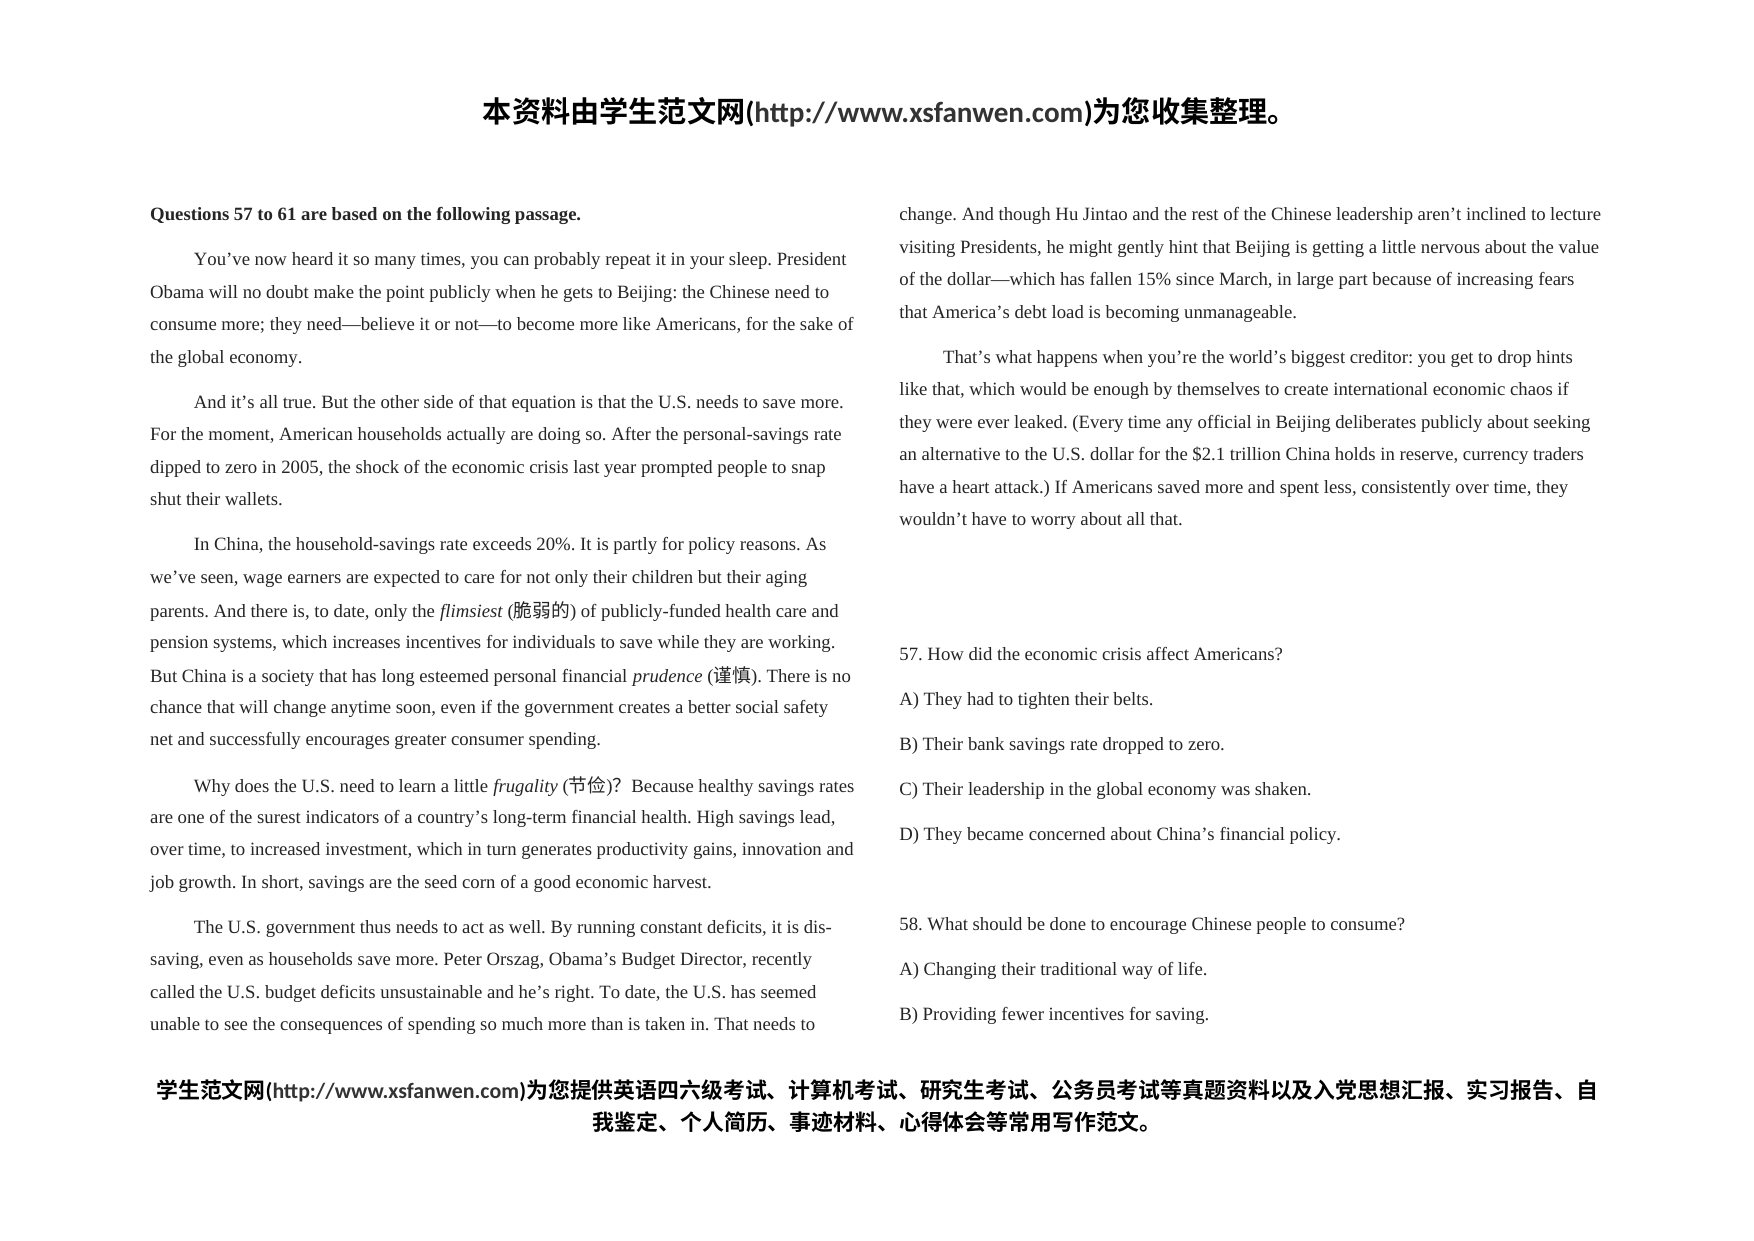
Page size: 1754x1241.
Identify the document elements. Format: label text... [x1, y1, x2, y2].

text Questions 57 to 61 are based on the following passage. [150, 198, 855, 230]
text 57. How did the economic crisis affect Americans? [899, 638, 1604, 670]
text The government thus needs to act as well. By running constant deficits, it is dis-saving, even as households save more. Peter Orszag, Obama’s Budget Director, recently called the budget deficits unsustainable and he’s right. To date, the has seemed unable to see the consequences of spending so much more than is taken in. That needs to change. And though Hu Jintao and the rest of the Chinese leadership aren’t inclined to lecture visiting Presidents, he might gently hint that is getting a little nervous about the value of the dollar—which has fallen 15% since March, in large part because of increasing fears that ’s debt load is becoming unmanageable. [899, 198, 1604, 328]
text In , the household-savings rate exceeds 20%. It is partly for policy reasons. As we’ve seen, wage earners are expected to care for not only their children but their aging parents. And there is, to date, only the flimsiest (脆弱的) of publicly-funded health care and pension systems, which increases incentives for individuals to save while they are working. But China is a society that has long esteemed personal financial prudence (谨慎). There is no chance that will change anytime soon, even if the government creates a better social safety net and successfully encourages greater consumer spending. [150, 528, 855, 755]
text That’s what happens when you’re the world’s biggest creditor: you get to drop hints like that, which would be enough by themselves to create international economic chaos if they were ever leaked. (Every time any official in deliberates publicly about seeking an alternative to the U.S. dollar for the $2.1 trillion holds in reserve, currency traders have a heart attack.) If Americans saved more and spent less, consistently over time, they wouldn’t have to worry about all that. [899, 340, 1604, 535]
text A) Changing their traditional way of life. [899, 953, 1604, 985]
text C) Their leadership in the global economy was shaken. [899, 773, 1604, 805]
text B) Their bank savings rate dropped to zero. [899, 728, 1604, 760]
text D) They became concerned about ’s financial policy. [899, 818, 1604, 850]
text The government thus needs to act as well. By running constant deficits, it is dis-saving, even as households save more. Peter Orszag, Obama’s Budget Director, recently called the budget deficits unsustainable and he’s right. To date, the has seemed unable to see the consequences of spending so much more than is taken in. That needs to change. And though Hu Jintao and the rest of the Chinese leadership aren’t inclined to lecture visiting Presidents, he might gently hint that is getting a little nervous about the value of the dollar—which has fallen 15% since March, in large part because of increasing fears that ’s debt load is becoming unmanageable. [150, 910, 855, 1040]
text And it’s all true. But the other side of that equation is that the needs to save more. For the moment, American households actually are doing so. After the personal-savings rate dipped to zero in 2005, the shock of the economic crisis last year prompted people to snap shut their wallets. [150, 385, 855, 515]
text Why does the U.S. need to learn a little frugality (节俭)？Because healthy savings rates are one of the surest indicators of a country’s long-term financial health. High savings lead, over time, to increased investment, which in turn generates productivity gains, innovation and job growth. In short, savings are the seed corn of a good economic harvest. [150, 768, 855, 898]
text A) They had to tighten their belts. [899, 683, 1604, 715]
text B) Providing fewer incentives for saving. [899, 998, 1604, 1030]
text You’ve now heard it so many times, you can probably repeat it in your sleep. President Obama will no doubt make the point publicly when he gets to : the Chinese need to consume more; they need—believe it or not—to become more like Americans, for the sake of the global economy. [150, 243, 855, 373]
text 58. What should be done to encourage Chinese people to consume? [899, 908, 1604, 940]
